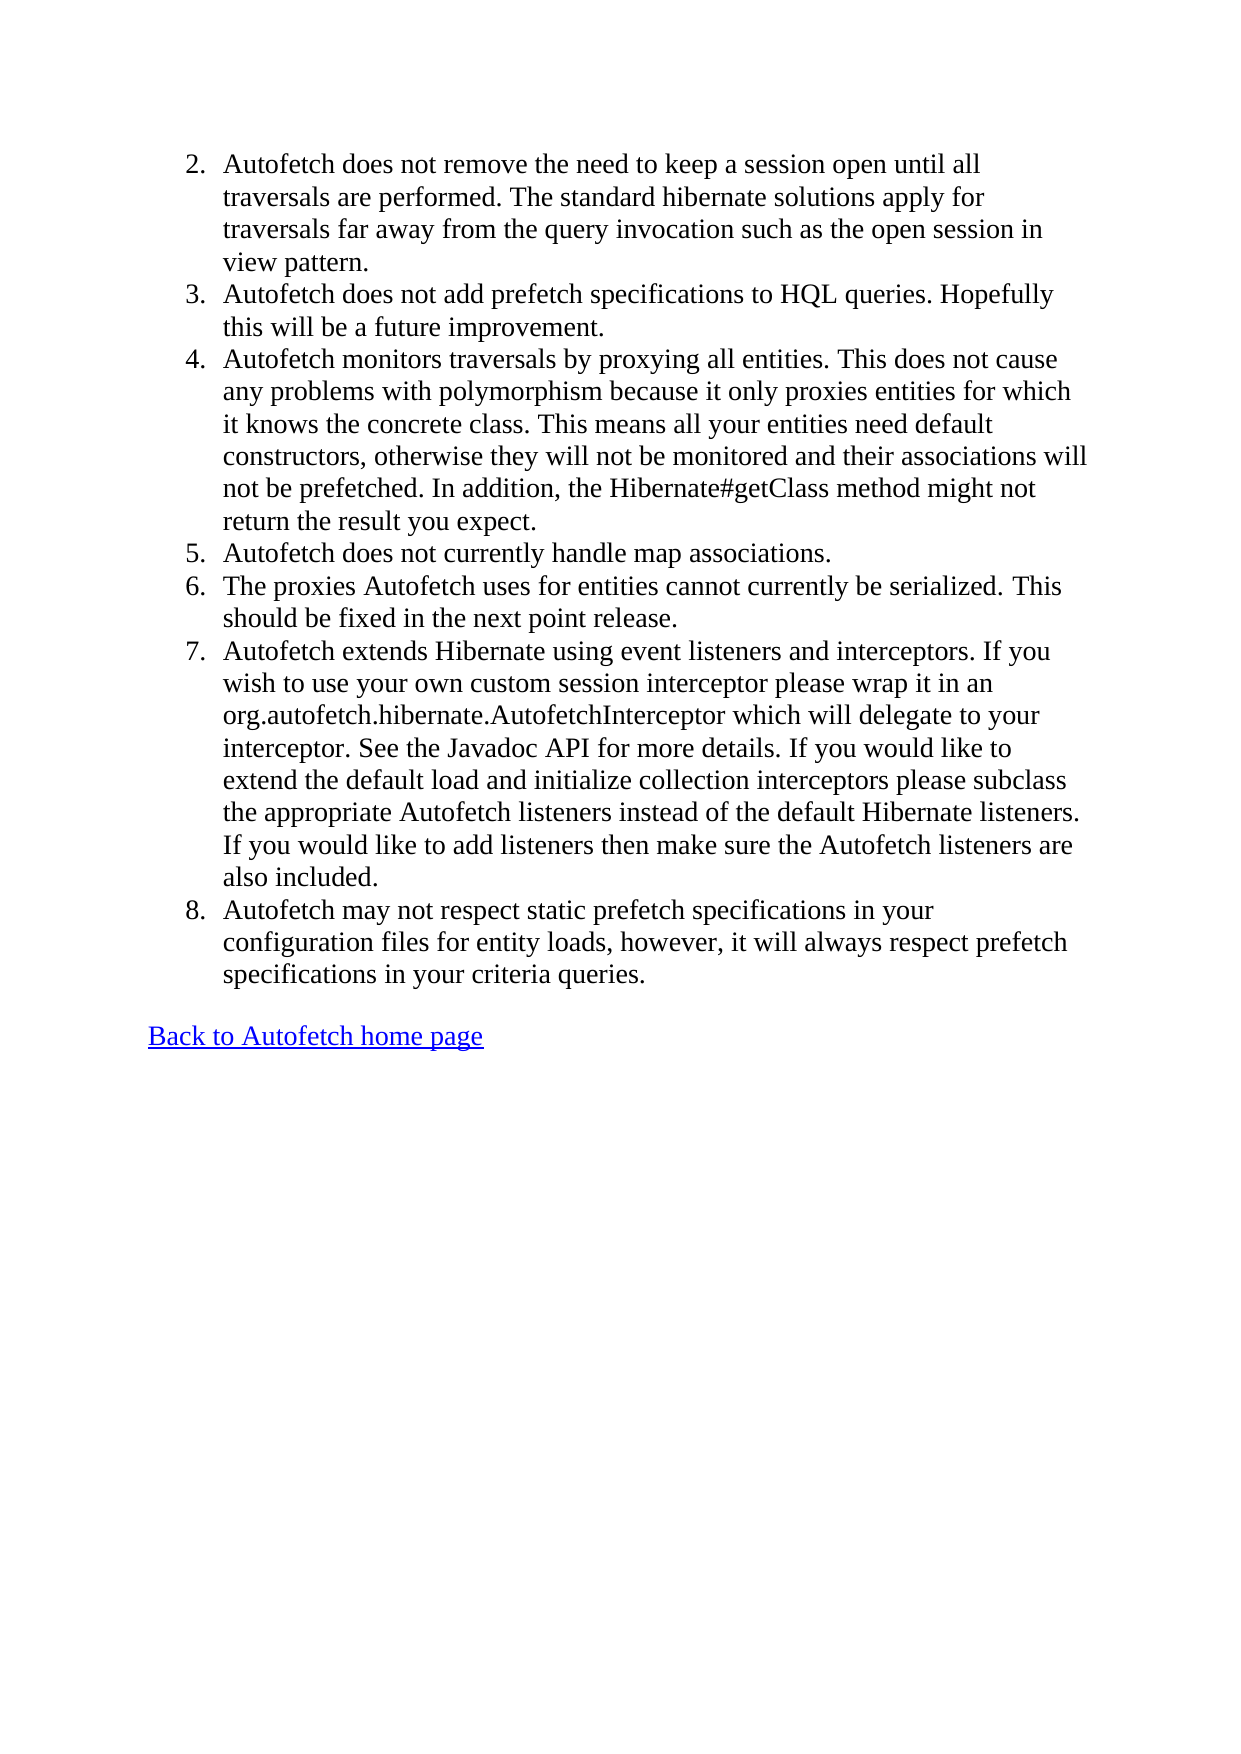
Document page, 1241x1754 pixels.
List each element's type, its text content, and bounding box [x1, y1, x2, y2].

list Autofetch monitors traversals by proxying all entities. This does not cause any problems with polymorphism because it only proxies entities for which it knows the concrete class. This means all your entities need default constructors, otherwise they will not be monitored and their associations will not be prefetched. In addition, the Hibernate#getClass method might not return the result you expect. [185, 342, 1093, 536]
list The proxies Autofetch uses for entities cannot currently be serialized. This should be fixed in the next point release. [185, 569, 1093, 633]
list Autofetch extends Hibernate using event listeners and interceptors. If you wish to use your own custom session interceptor please wrap it in an org.autofetch.hibernate.AutofetchInterceptor which will delegate to your interceptor. See the Javadoc API for more details. If you would like to extend the default load and initialize collection interceptors please subclass the appropriate Autofetch listeners instead of the default Hibernate listeners. If you would like to add listeners then make sure the Autofetch listeners are also included. [185, 633, 1093, 893]
list Autofetch does not add prefetch specifications to HQL queries. Hopefully this will be a future improvement. [185, 277, 1093, 342]
list Autofetch does not remove the need to keep a session open until all traversals are performed. The standard hibernate solutions apply for traversals far away from the query invocation such as the open session in view pattern. [185, 148, 1093, 277]
list Autofetch does not currently handle map associations. [185, 536, 1093, 569]
text Back to Autofetch home page [148, 1019, 1093, 1051]
list Autofetch may not respect static prefetch specifications in your configuration files for entity loads, however, it will always respect prefetch specifications in your criteria queries. [185, 893, 1093, 990]
